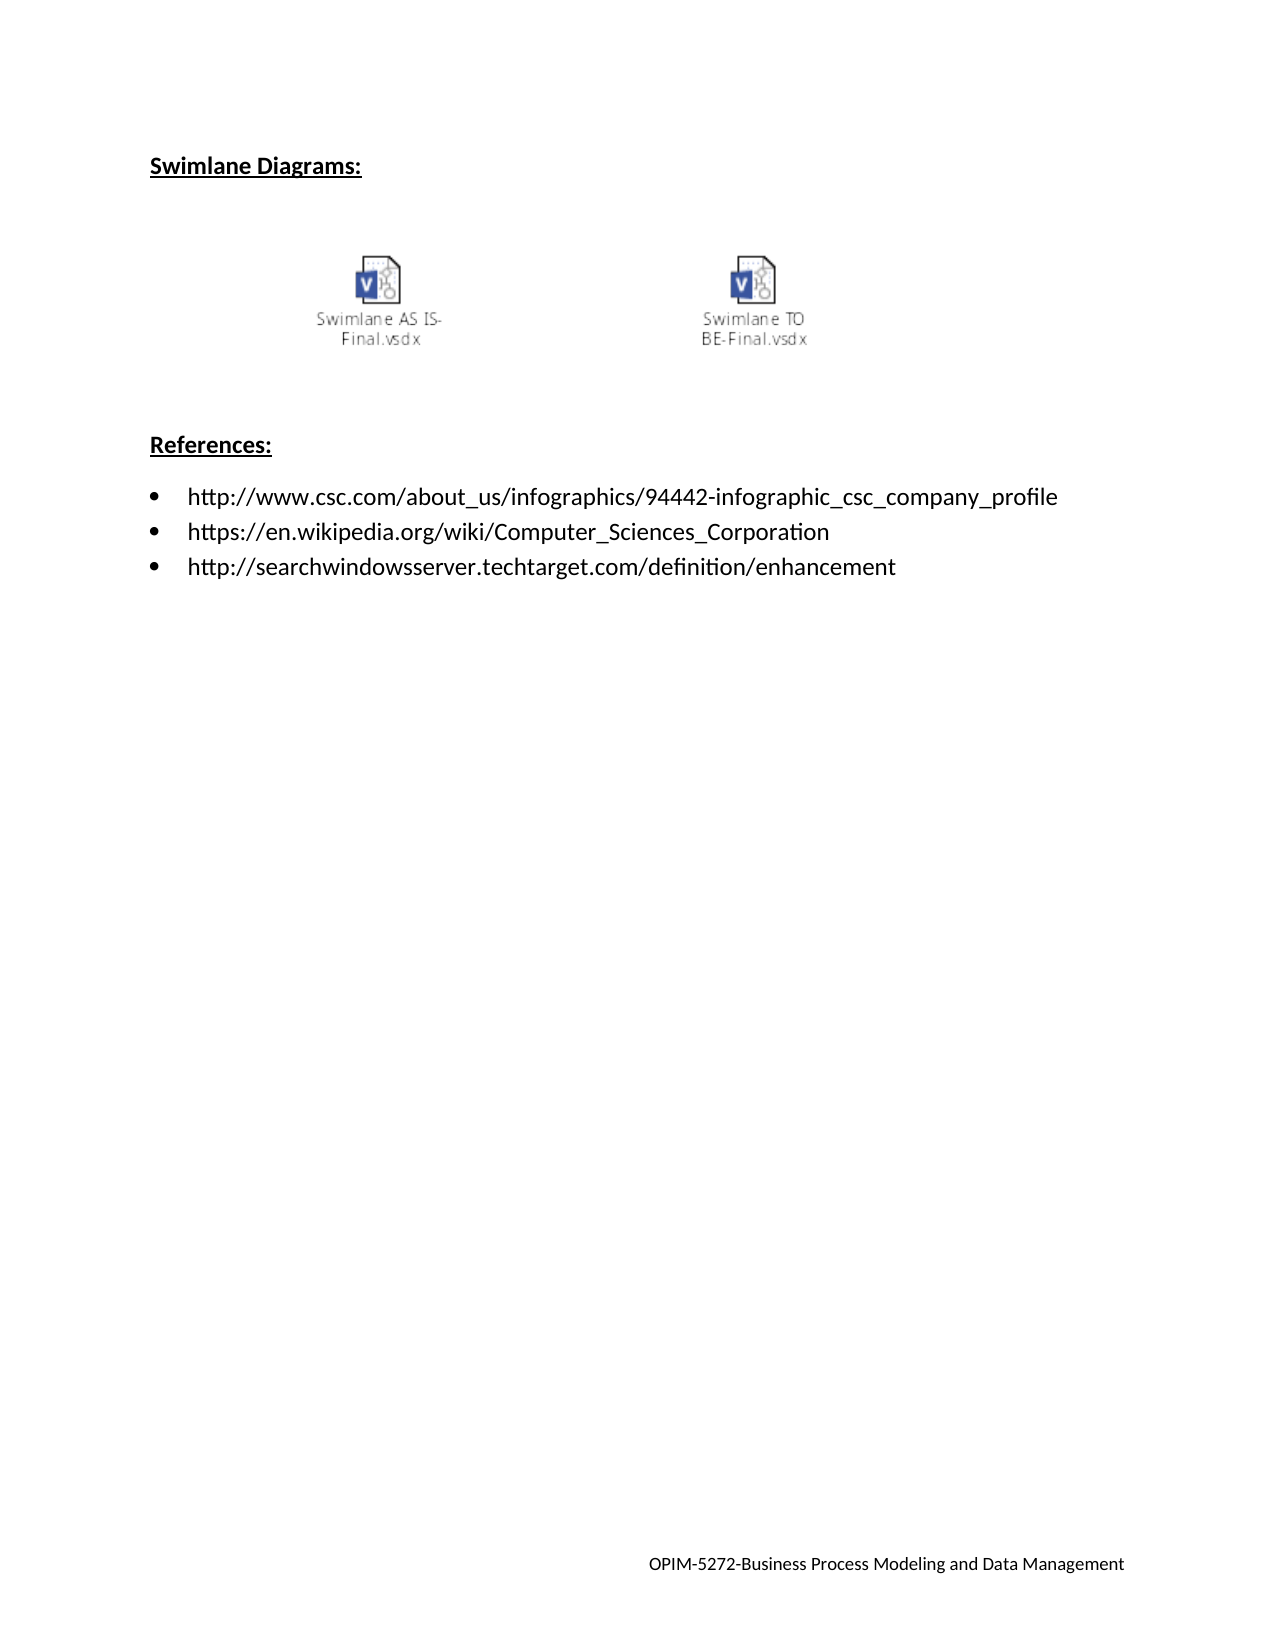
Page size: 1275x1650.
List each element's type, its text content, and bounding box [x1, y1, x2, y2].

list http://searchwindowsserver.techtarget.com/definition/enhancement [150, 551, 1125, 581]
list http://www.csc.com/about_us/infographics/94442-infographic_csc_company_profile [150, 481, 1125, 511]
list https://en.wikipedia.org/wiki/Computer_Sciences_Corporation [150, 516, 1125, 546]
text References: [150, 429, 1125, 460]
text Swimlane Diagrams: [150, 150, 1125, 181]
